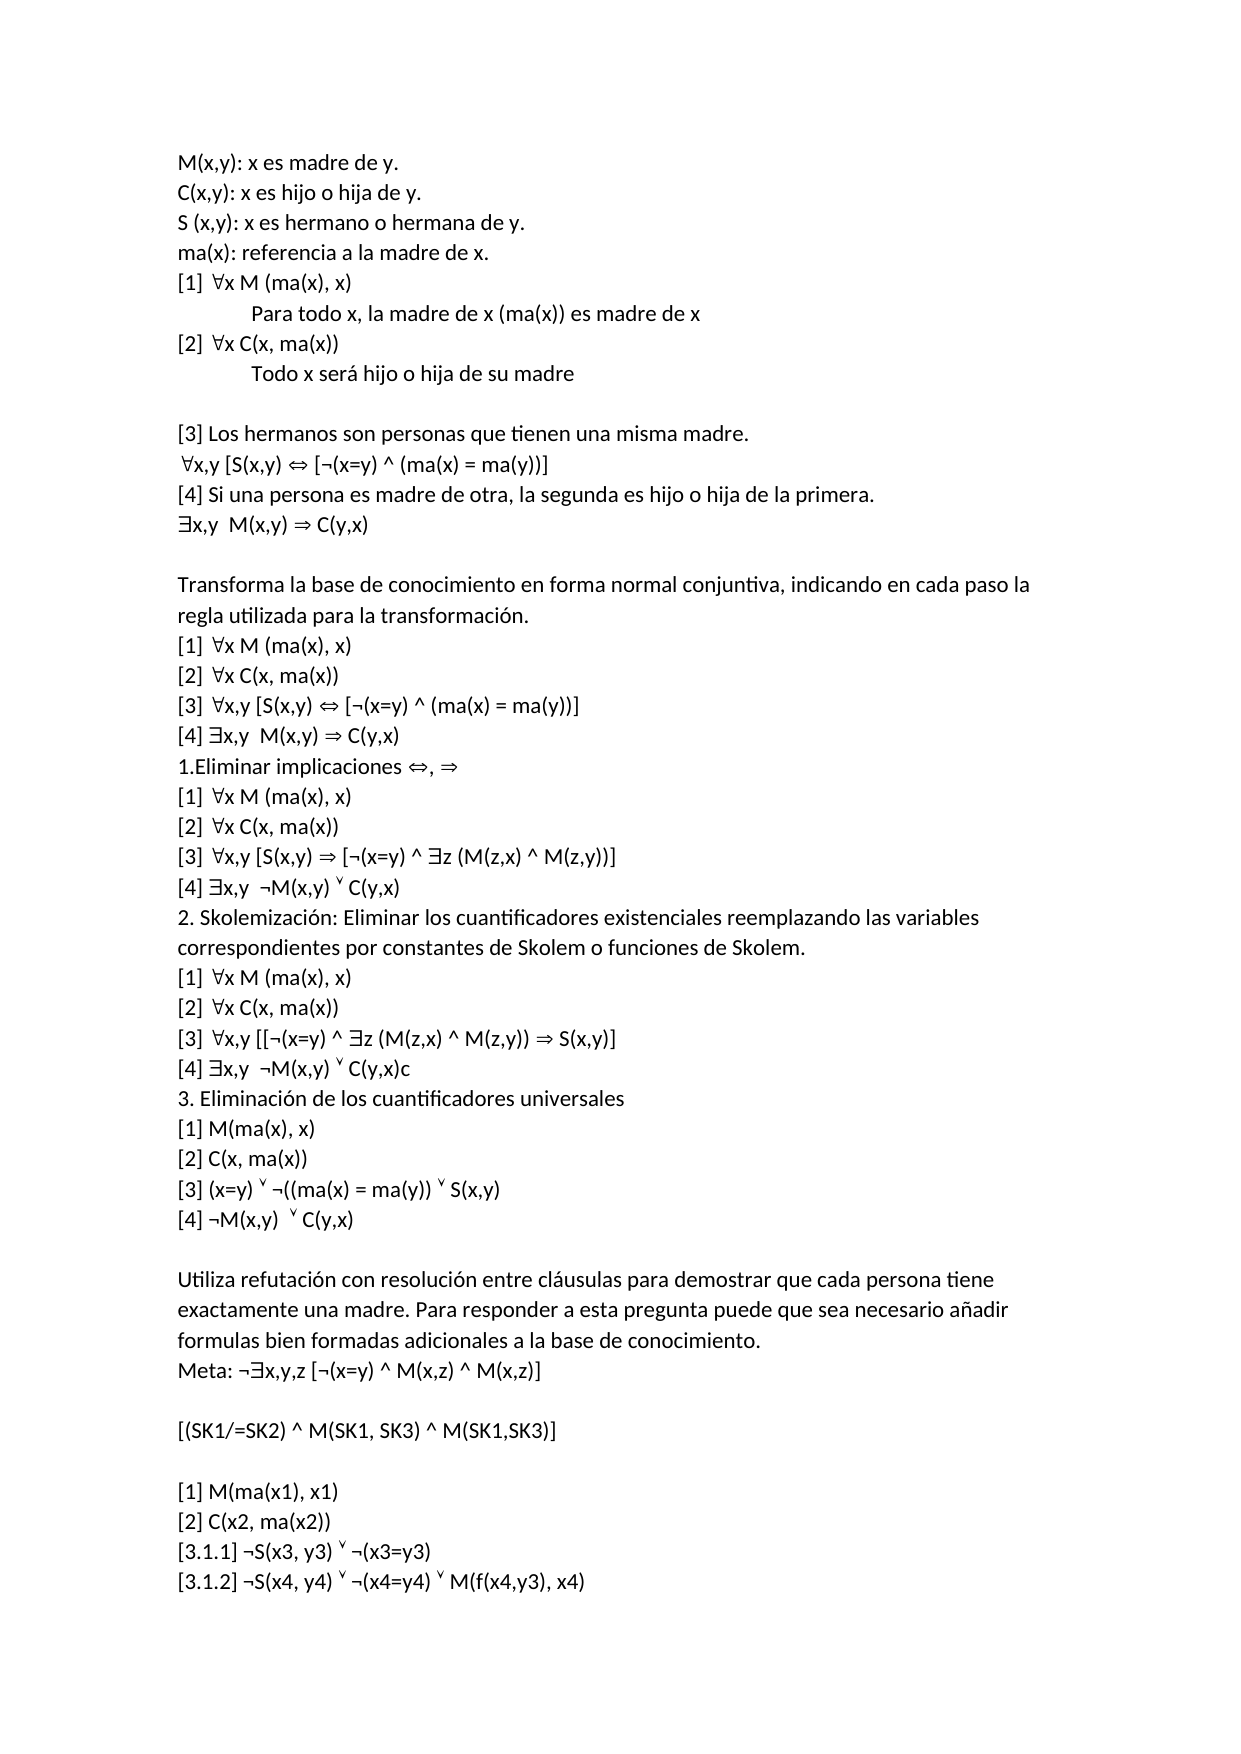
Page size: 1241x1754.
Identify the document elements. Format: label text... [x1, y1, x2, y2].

text 2. Skolemización: Eliminar los cuantificadores existenciales reemplazando las variables correspondientes por constantes de Skolem o funciones de Skolem. [177, 903, 1063, 961]
text [(SK1/=SK2) ^ M(SK1, SK3) ^ M(SK1,SK3)] [177, 1416, 1063, 1444]
text Para todo x, la madre de x (ma(x)) es madre de x [177, 299, 1063, 327]
text [4] x,y ¬M(x,y) C(y,x)c [177, 1054, 1063, 1082]
text Utiliza refutación con resolución entre cláusulas para demostrar que cada persona tiene exactamente una madre. Para responder a esta pregunta puede que sea necesario añadir formulas bien formadas adicionales a la base de conocimiento. [177, 1265, 1063, 1354]
text [4] ¬M(x,y) C(y,x) [177, 1205, 1063, 1233]
text Todo x será hijo o hija de su madre [177, 359, 1063, 387]
text [3.1.2] ¬S(x4, y4) ¬(x4=y4) M(f(x4,y3), x4) [177, 1567, 1063, 1595]
text [3.1.1] ¬S(x3, y3) ¬(x3=y3) [177, 1537, 1063, 1565]
text [1] x M (ma(x), x) [177, 782, 1063, 810]
text 3. Eliminación de los cuantificadores universales [177, 1084, 1063, 1112]
text [2] x C(x, ma(x)) [177, 661, 1063, 689]
text 1.Eliminar implicaciones , [177, 752, 1063, 780]
text [2] x C(x, ma(x)) [177, 329, 1063, 357]
text [4] Si una persona es madre de otra, la segunda es hijo o hija de la primera. [177, 480, 1063, 508]
text [3] (x=y) ¬((ma(x) = ma(y)) S(x,y) [177, 1175, 1063, 1203]
text [3] x,y [S(x,y) [¬(x=y) ^ z (M(z,x) ^ M(z,y))] [177, 842, 1063, 870]
text [4] x,y ¬M(x,y) C(y,x) [177, 873, 1063, 901]
text [1] x M (ma(x), x) [177, 963, 1063, 991]
text [4] x,y M(x,y) C(y,x) [177, 722, 1063, 749]
text C(x,y): x es hijo o hija de y. [177, 178, 1063, 206]
text [1] x M (ma(x), x) [177, 268, 1063, 296]
text [3] x,y [[¬(x=y) ^ z (M(z,x) ^ M(z,y)) S(x,y)] [177, 1024, 1063, 1052]
text [3] Los hermanos son personas que tienen una misma madre. [177, 419, 1063, 447]
text ma(x): referencia a la madre de x. [177, 238, 1063, 266]
text M(x,y): x es madre de y. [177, 148, 1063, 176]
text [2] C(x2, ma(x2)) [177, 1507, 1063, 1535]
text [2] x C(x, ma(x)) [177, 812, 1063, 840]
text Transforma la base de conocimiento en forma normal conjuntiva, indicando en cada paso la regla utilizada para la transformación. [177, 571, 1063, 629]
text [2] C(x, ma(x)) [177, 1144, 1063, 1172]
text Meta: ¬x,y,z [¬(x=y) ^ M(x,z) ^ M(x,z)] [177, 1356, 1063, 1384]
text [1] M(ma(x1), x1) [177, 1477, 1063, 1505]
text S (x,y): x es hermano o hermana de y. [177, 208, 1063, 236]
text [2] x C(x, ma(x)) [177, 993, 1063, 1021]
text [1] M(ma(x), x) [177, 1114, 1063, 1142]
text x,y [S(x,y) [¬(x=y) ^ (ma(x) = ma(y))] [177, 450, 1063, 478]
text [1] x M (ma(x), x) [177, 631, 1063, 659]
text [3] x,y [S(x,y) [¬(x=y) ^ (ma(x) = ma(y))] [177, 691, 1063, 719]
text x,y M(x,y) C(y,x) [177, 510, 1063, 538]
